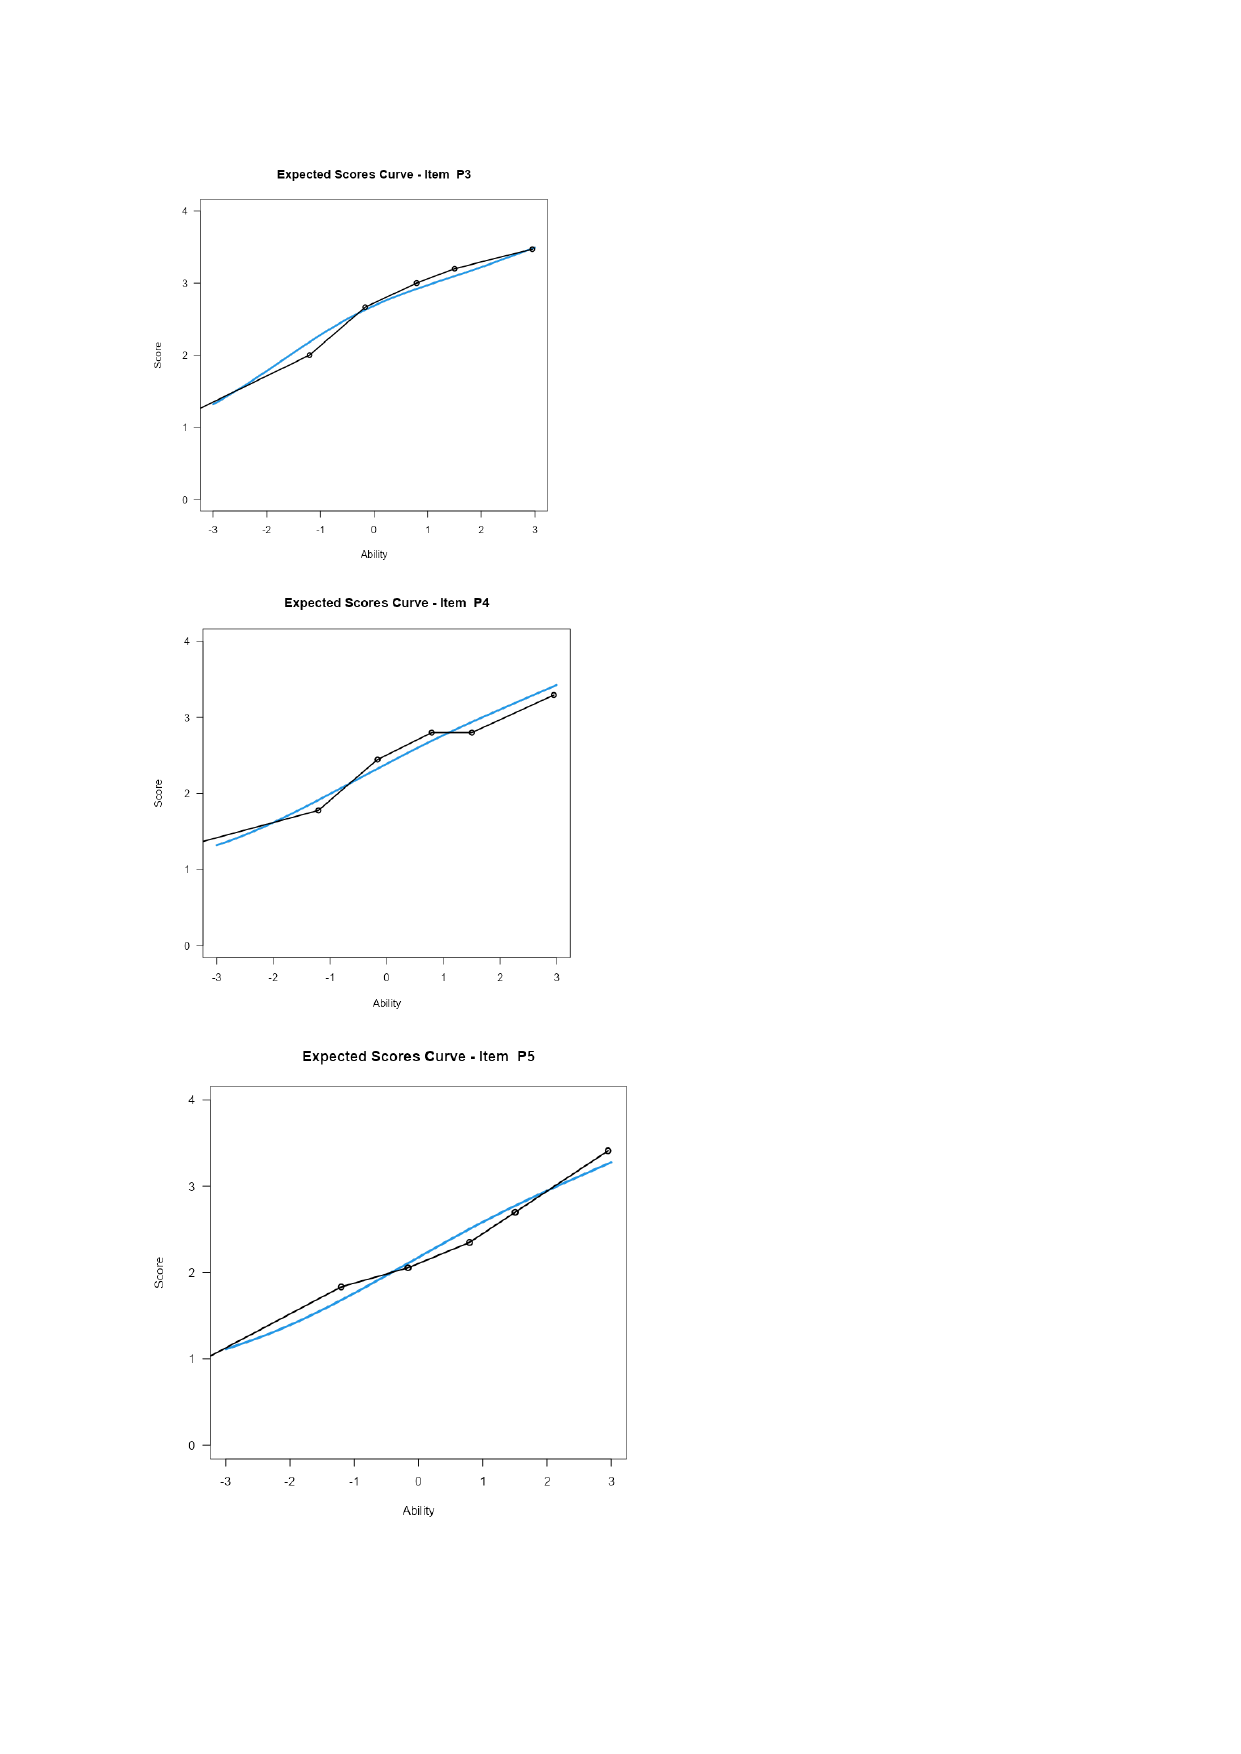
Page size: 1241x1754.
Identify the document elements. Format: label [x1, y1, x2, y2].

picture [150, 576, 597, 1023]
picture [150, 150, 573, 573]
picture [150, 1026, 657, 1533]
